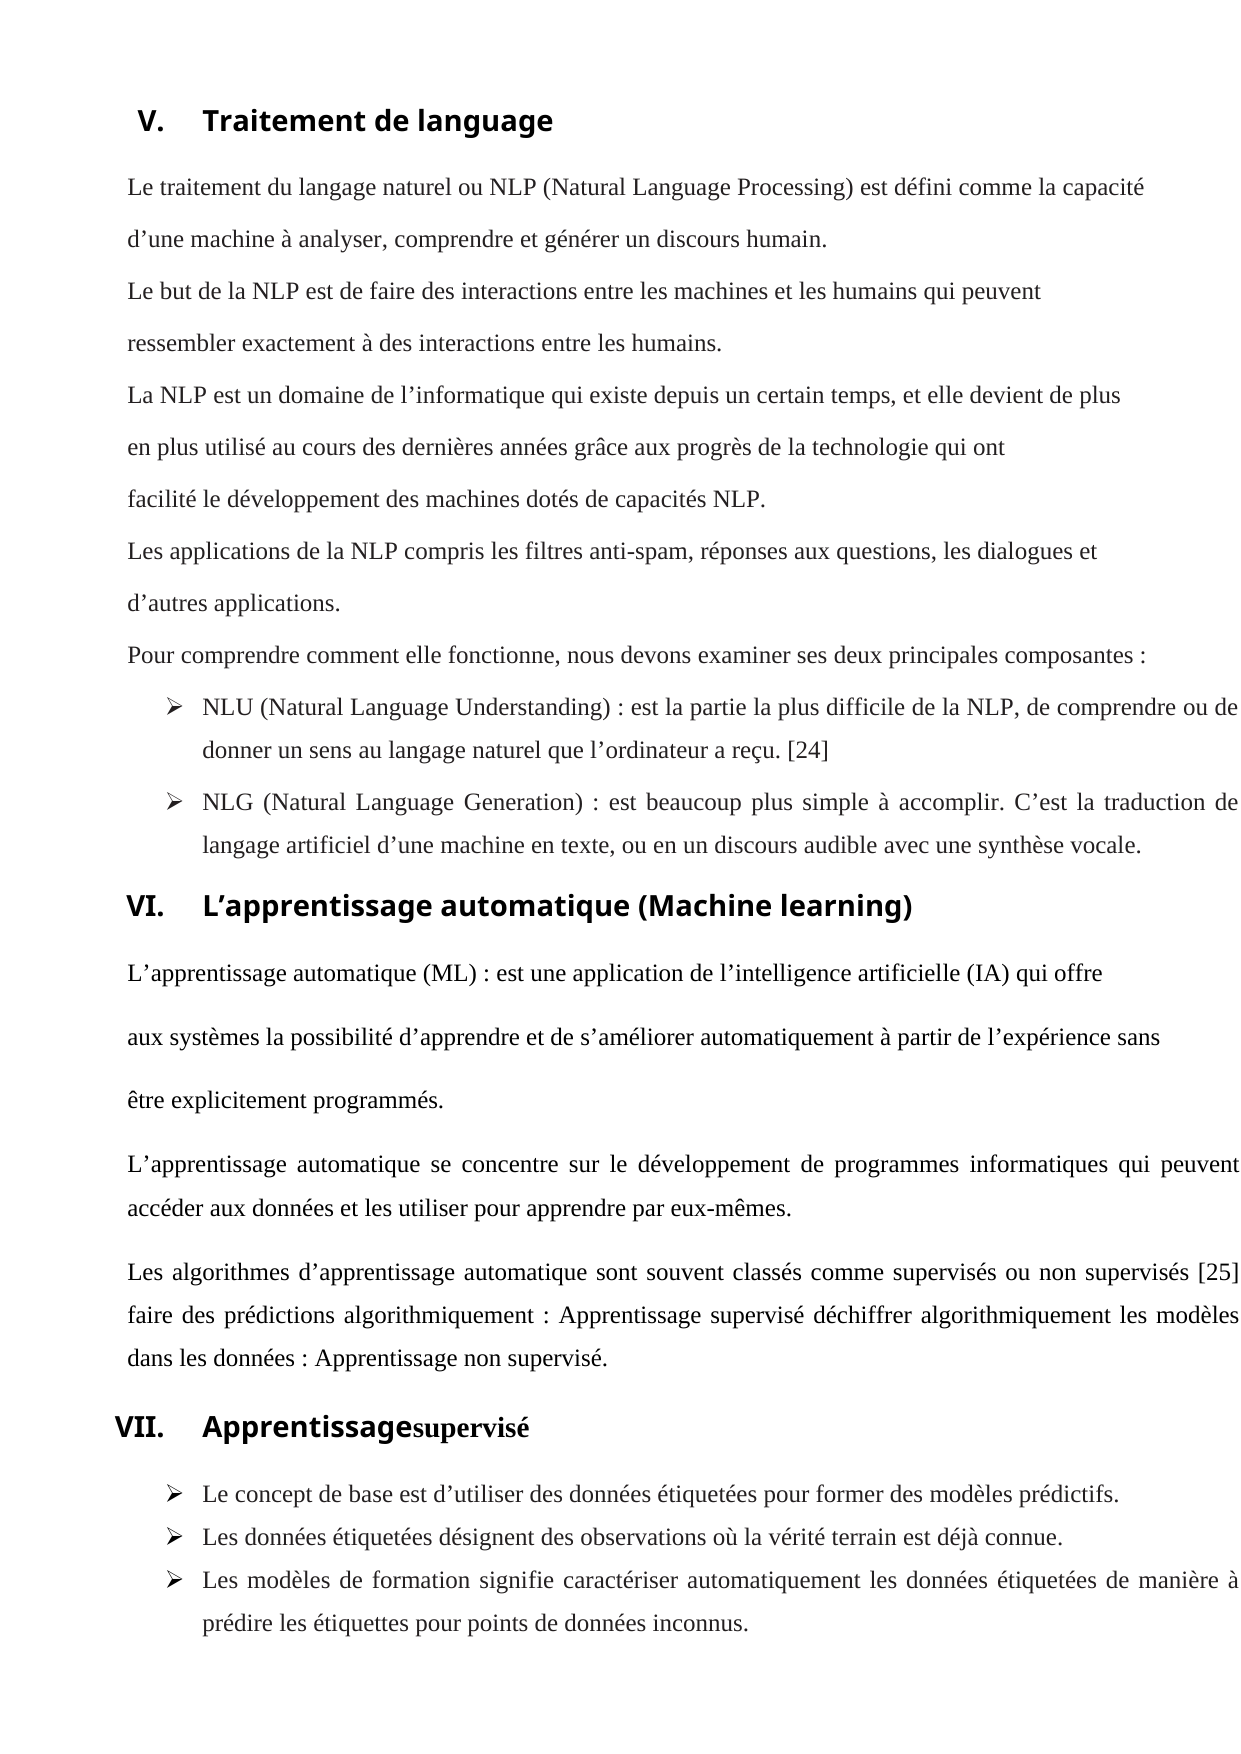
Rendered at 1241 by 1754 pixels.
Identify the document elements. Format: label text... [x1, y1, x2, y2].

list NLG (Natural Language Generation) : est beaucoup plus simple à accomplir. C’est la traduction de langage artificiel d’une machine en texte, ou en un discours audible avec une synthèse vocale. [164, 787, 1240, 859]
subtitle Traitement de language [164, 100, 1240, 140]
text d’une machine à analyser, comprendre et générer un discours humain. [127, 224, 1240, 253]
list Les modèles de formation signifie caractériser automatiquement les données étiquetées de manière à prédire les étiquettes pour points de données inconnus. [164, 1565, 1240, 1637]
text d’autres applications. [127, 588, 1240, 617]
text Les applications de la NLP compris les filtres anti-spam, réponses aux questions, les dialogues et [127, 536, 1240, 564]
list Le concept de base est d’utiliser des données étiquetées pour former des modèles prédictifs. [164, 1479, 1240, 1507]
text Le but de la NLP est de faire des interactions entre les machines et les humains qui peuvent [127, 276, 1240, 305]
text facilité le développement des machines dotés de capacités NLP. [127, 484, 1240, 513]
text Les algorithmes d’apprentissage automatique sont souvent classés comme supervisés ou non supervisés [25] faire des prédictions algorithmiquement : Apprentissage supervisé déchiffrer algorithmiquement les modèles dans les données : Apprentissage non supervisé. [127, 1257, 1240, 1372]
text L’apprentissage automatique (ML) : est une application de l’intelligence artificielle (IA) qui offre [127, 958, 1240, 986]
text Pour comprendre comment elle fonctionne, nous devons examiner ses deux principales composantes : [127, 640, 1240, 668]
text être explicitement programmés. [127, 1086, 1240, 1114]
subtitle Apprentissagesupervisé [164, 1407, 1240, 1446]
text ressembler exactement à des interactions entre les humains. [127, 328, 1240, 357]
subtitle L’apprentissage automatique (Machine learning) [164, 886, 1240, 925]
list Les données étiquetées désignent des observations où la vérité terrain est déjà connue. [164, 1522, 1240, 1551]
list NLU (Natural Language Understanding) : est la partie la plus difficile de la NLP, de comprendre ou de donner un sens au langage naturel que l’ordinateur a reçu. [24] [164, 692, 1240, 764]
text La NLP est un domaine de l’informatique qui existe depuis un certain temps, et elle devient de plus [127, 380, 1240, 409]
text en plus utilisé au cours des dernières années grâce aux progrès de la technologie qui ont [127, 432, 1240, 461]
text aux systèmes la possibilité d’apprendre et de s’améliorer automatiquement à partir de l’expérience sans [127, 1022, 1240, 1050]
text L’apprentissage automatique se concentre sur le développement de programmes informatiques qui peuvent accéder aux données et les utiliser pour apprendre par eux-mêmes. [127, 1149, 1240, 1221]
text Le traitement du langage naturel ou NLP (Natural Language Processing) est défini comme la capacité [127, 172, 1240, 201]
